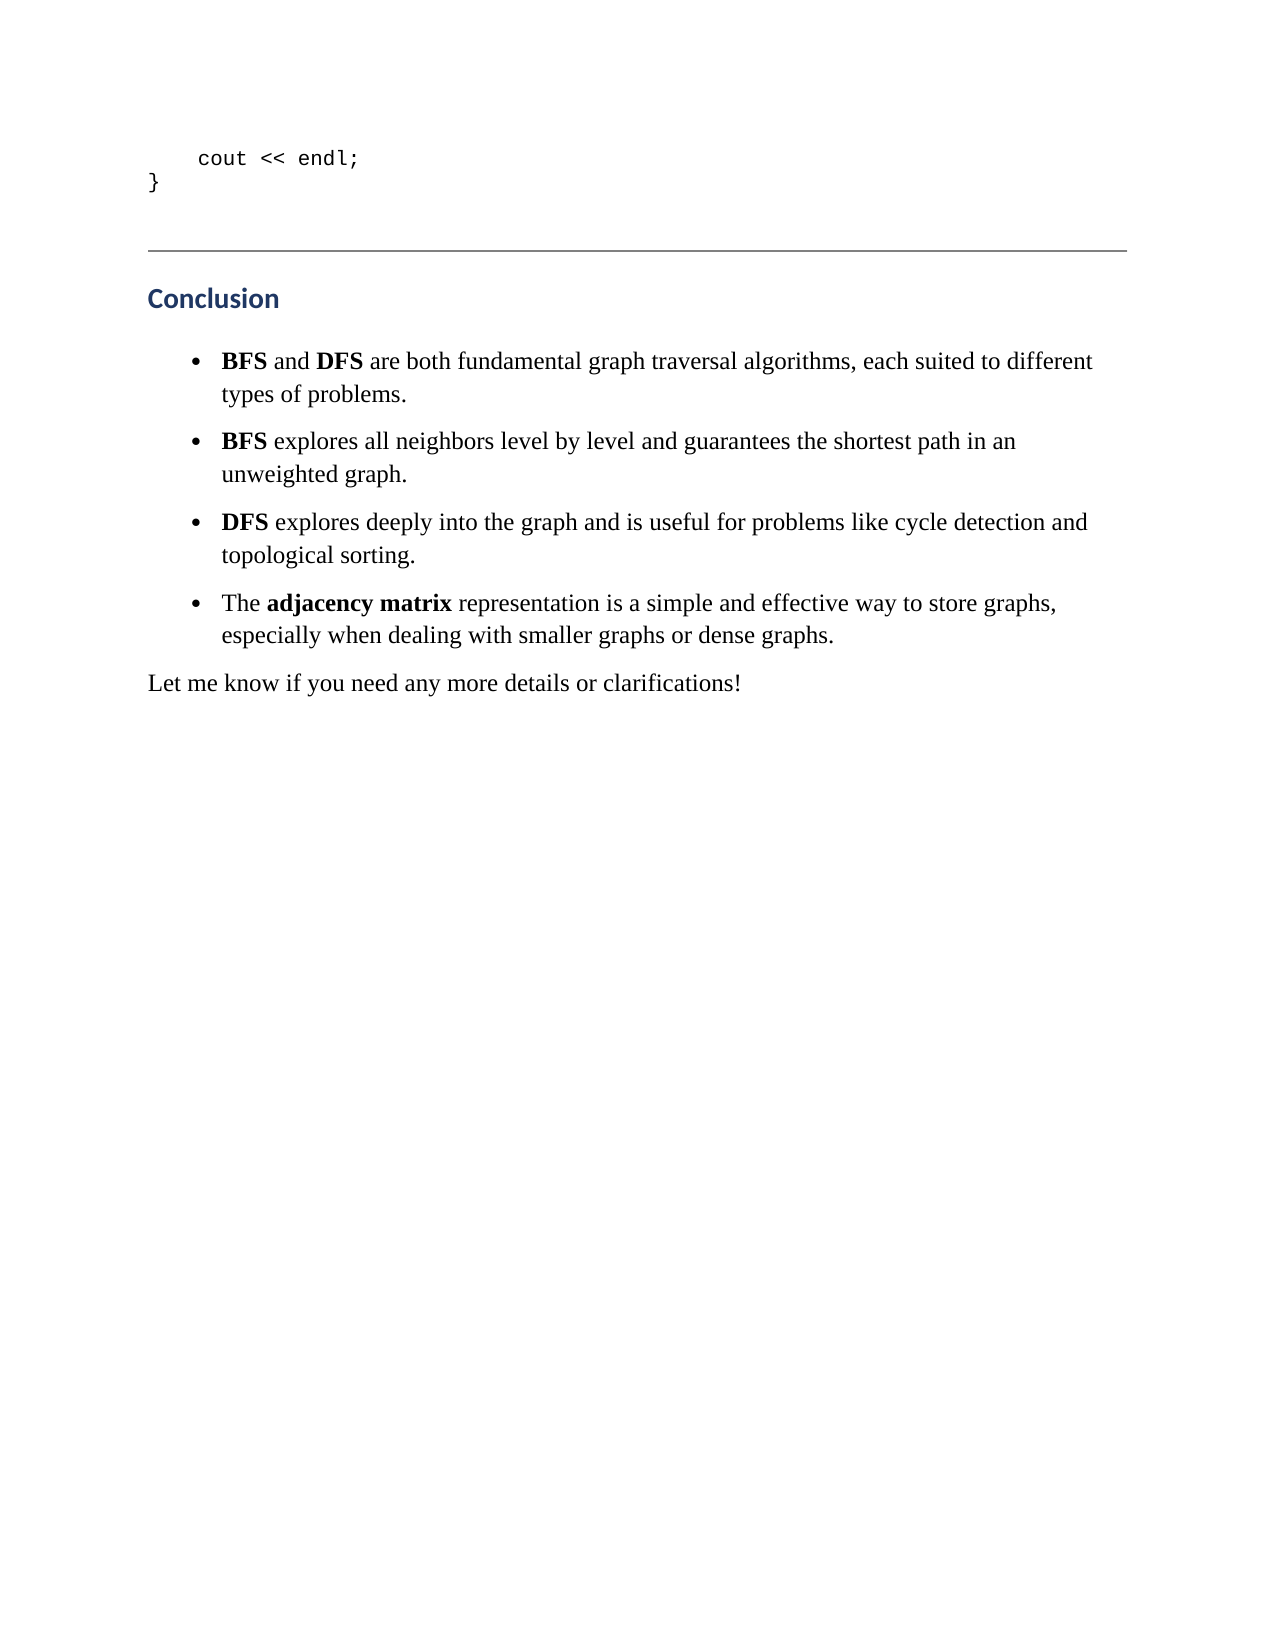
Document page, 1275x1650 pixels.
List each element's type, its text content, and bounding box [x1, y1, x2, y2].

subtitle Conclusion [148, 281, 1127, 316]
text } [148, 171, 1127, 195]
list The adjacency matrix representation is a simple and effective way to store graphs, especially when dealing with smaller graphs or dense graphs. [192, 588, 1127, 649]
text cout << endl; [148, 148, 1127, 171]
text Let me know if you need any more details or clarifications! [148, 668, 1127, 697]
list BFS explores all neighbors level by level and guarantees the shortest path in an unweighted graph. [192, 426, 1127, 488]
list BFS and DFS are both fundamental graph traversal algorithms, each suited to different types of problems. [192, 346, 1127, 407]
list DFS explores deeply into the graph and is useful for problems like cycle detection and topological sorting. [192, 507, 1127, 569]
